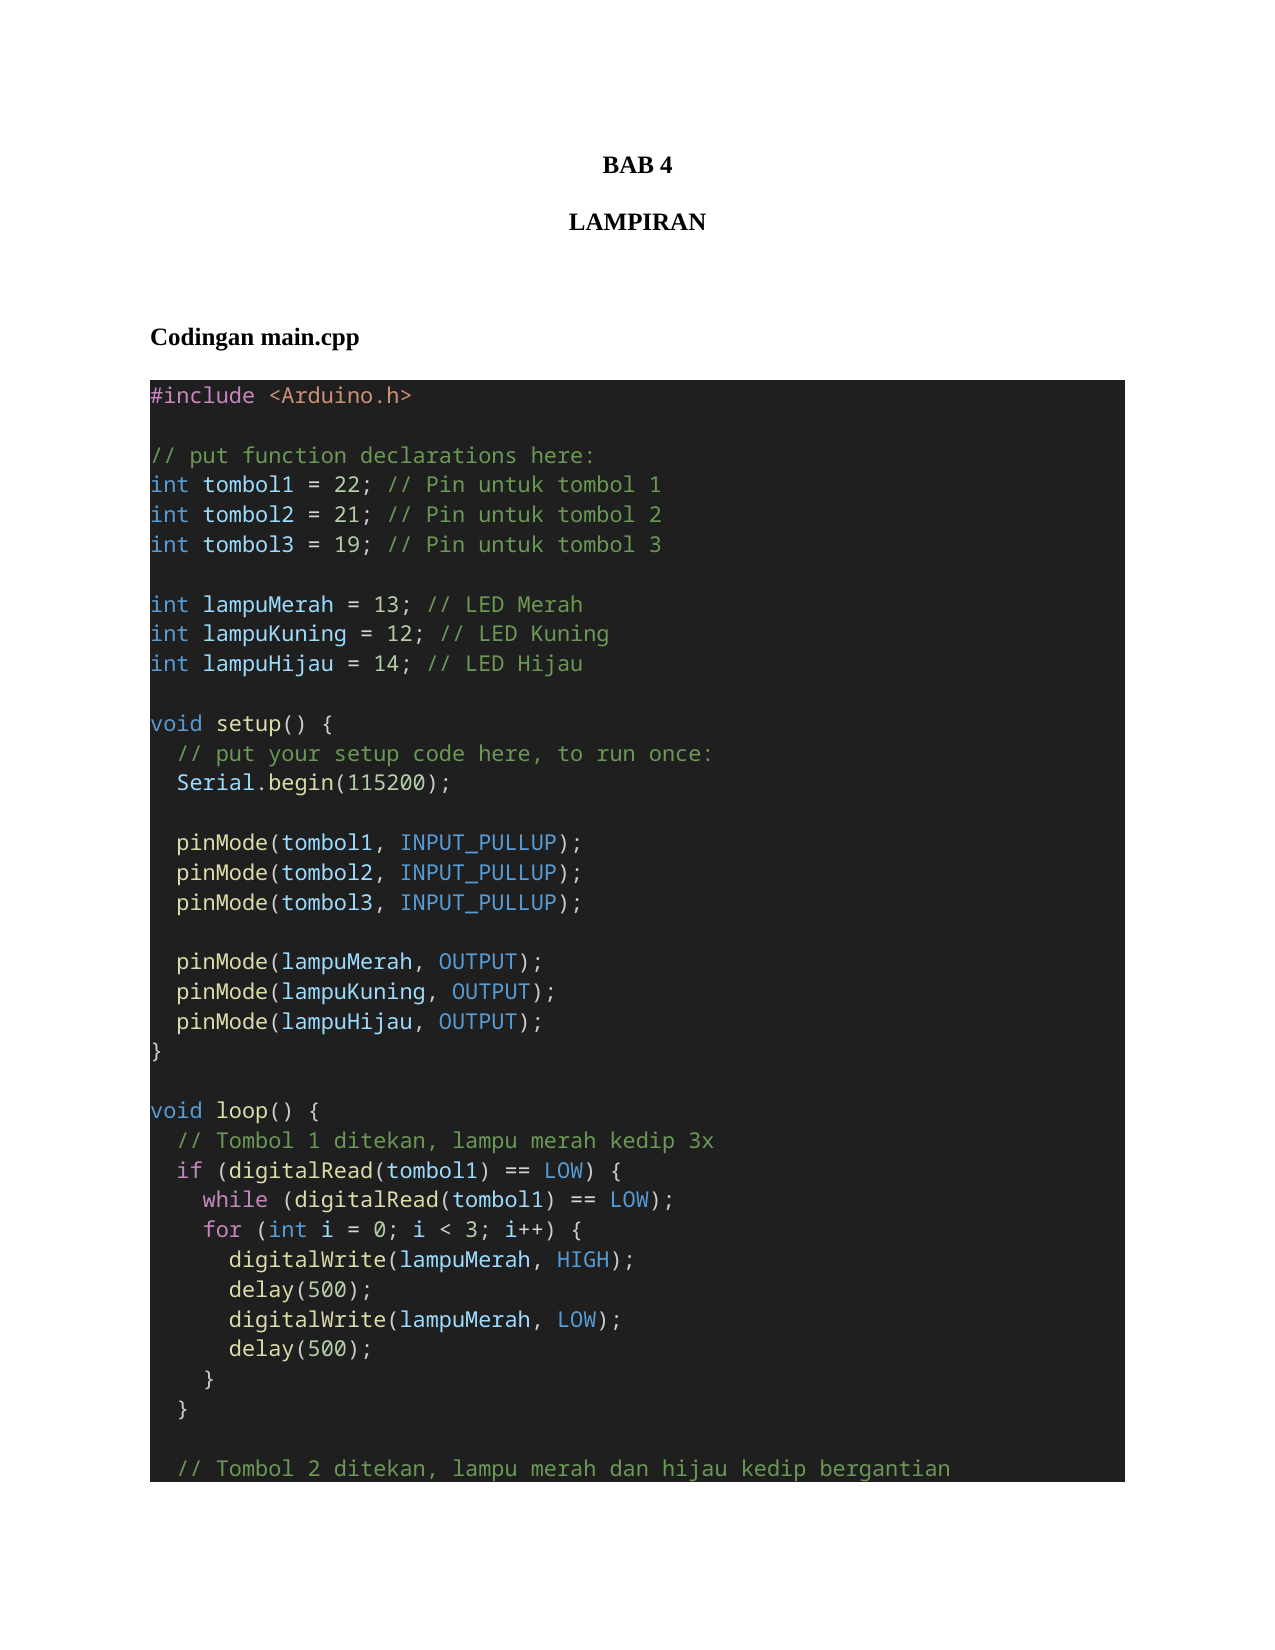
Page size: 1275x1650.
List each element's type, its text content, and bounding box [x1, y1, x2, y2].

text #include <Arduino.h> [150, 380, 1125, 410]
text pinMode(lampuKuning, OUTPUT); [150, 976, 1125, 1006]
text } [150, 1363, 1125, 1393]
text int tombol2 = 21; // Pin untuk tombol 2 [150, 499, 1125, 529]
text while (digitalRead(tombol1) == LOW); [150, 1184, 1125, 1214]
text } [150, 1035, 1125, 1065]
text digitalWrite(lampuMerah, LOW); [150, 1303, 1125, 1333]
text delay(500); [150, 1274, 1125, 1303]
text LAMPIRAN [150, 207, 1125, 236]
text BAB 4 [150, 150, 1125, 179]
text // put function declarations here: [150, 439, 1125, 469]
text delay(500); [150, 1333, 1125, 1363]
text pinMode(tombol2, INPUT_PULLUP); [150, 857, 1125, 886]
text for (int i = 0; i < 3; i++) { [150, 1214, 1125, 1244]
text void loop() { [150, 1095, 1125, 1125]
text Serial.begin(115200); [150, 767, 1125, 797]
text int tombol1 = 22; // Pin untuk tombol 1 [150, 469, 1125, 499]
text } [150, 1393, 1125, 1423]
text void setup() { [150, 708, 1125, 737]
text // Tombol 2 ditekan, lampu merah dan hijau kedip bergantian [150, 1452, 1125, 1482]
text int lampuHijau = 14; // LED Hijau [150, 648, 1125, 678]
text // put your setup code here, to run once: [150, 737, 1125, 767]
text pinMode(lampuHijau, OUTPUT); [150, 1006, 1125, 1035]
text // Tombol 1 ditekan, lampu merah kedip 3x [150, 1125, 1125, 1154]
text int lampuMerah = 13; // LED Merah [150, 588, 1125, 618]
text int tombol3 = 19; // Pin untuk tombol 3 [150, 529, 1125, 559]
text int lampuKuning = 12; // LED Kuning [150, 618, 1125, 648]
text pinMode(lampuMerah, OUTPUT); [150, 946, 1125, 976]
text Codingan main.cpp [150, 322, 1125, 351]
text pinMode(tombol1, INPUT_PULLUP); [150, 827, 1125, 857]
text if (digitalRead(tombol1) == LOW) { [150, 1154, 1125, 1184]
text pinMode(tombol3, INPUT_PULLUP); [150, 886, 1125, 916]
text digitalWrite(lampuMerah, HIGH); [150, 1244, 1125, 1274]
